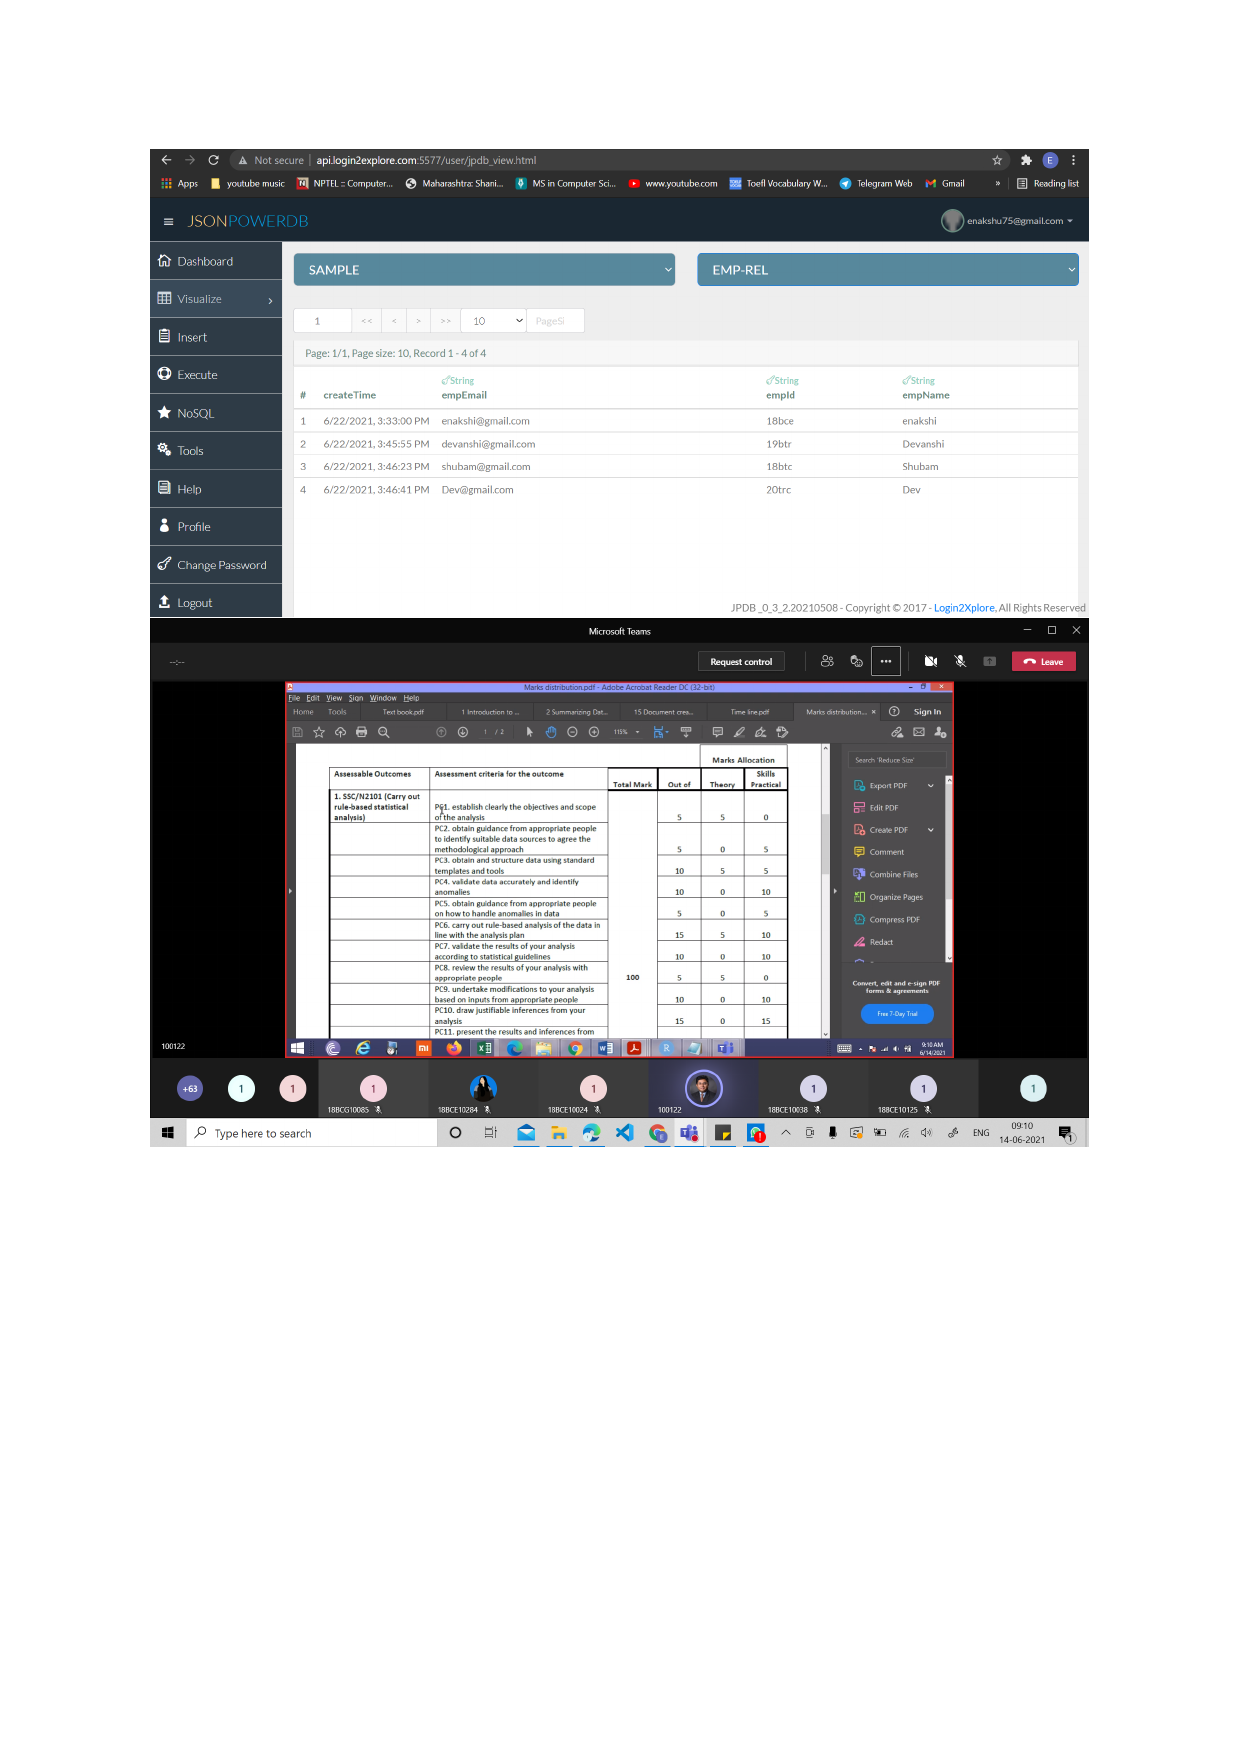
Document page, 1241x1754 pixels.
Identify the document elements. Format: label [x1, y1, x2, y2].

picture [150, 618, 1089, 1147]
picture [150, 149, 1089, 617]
